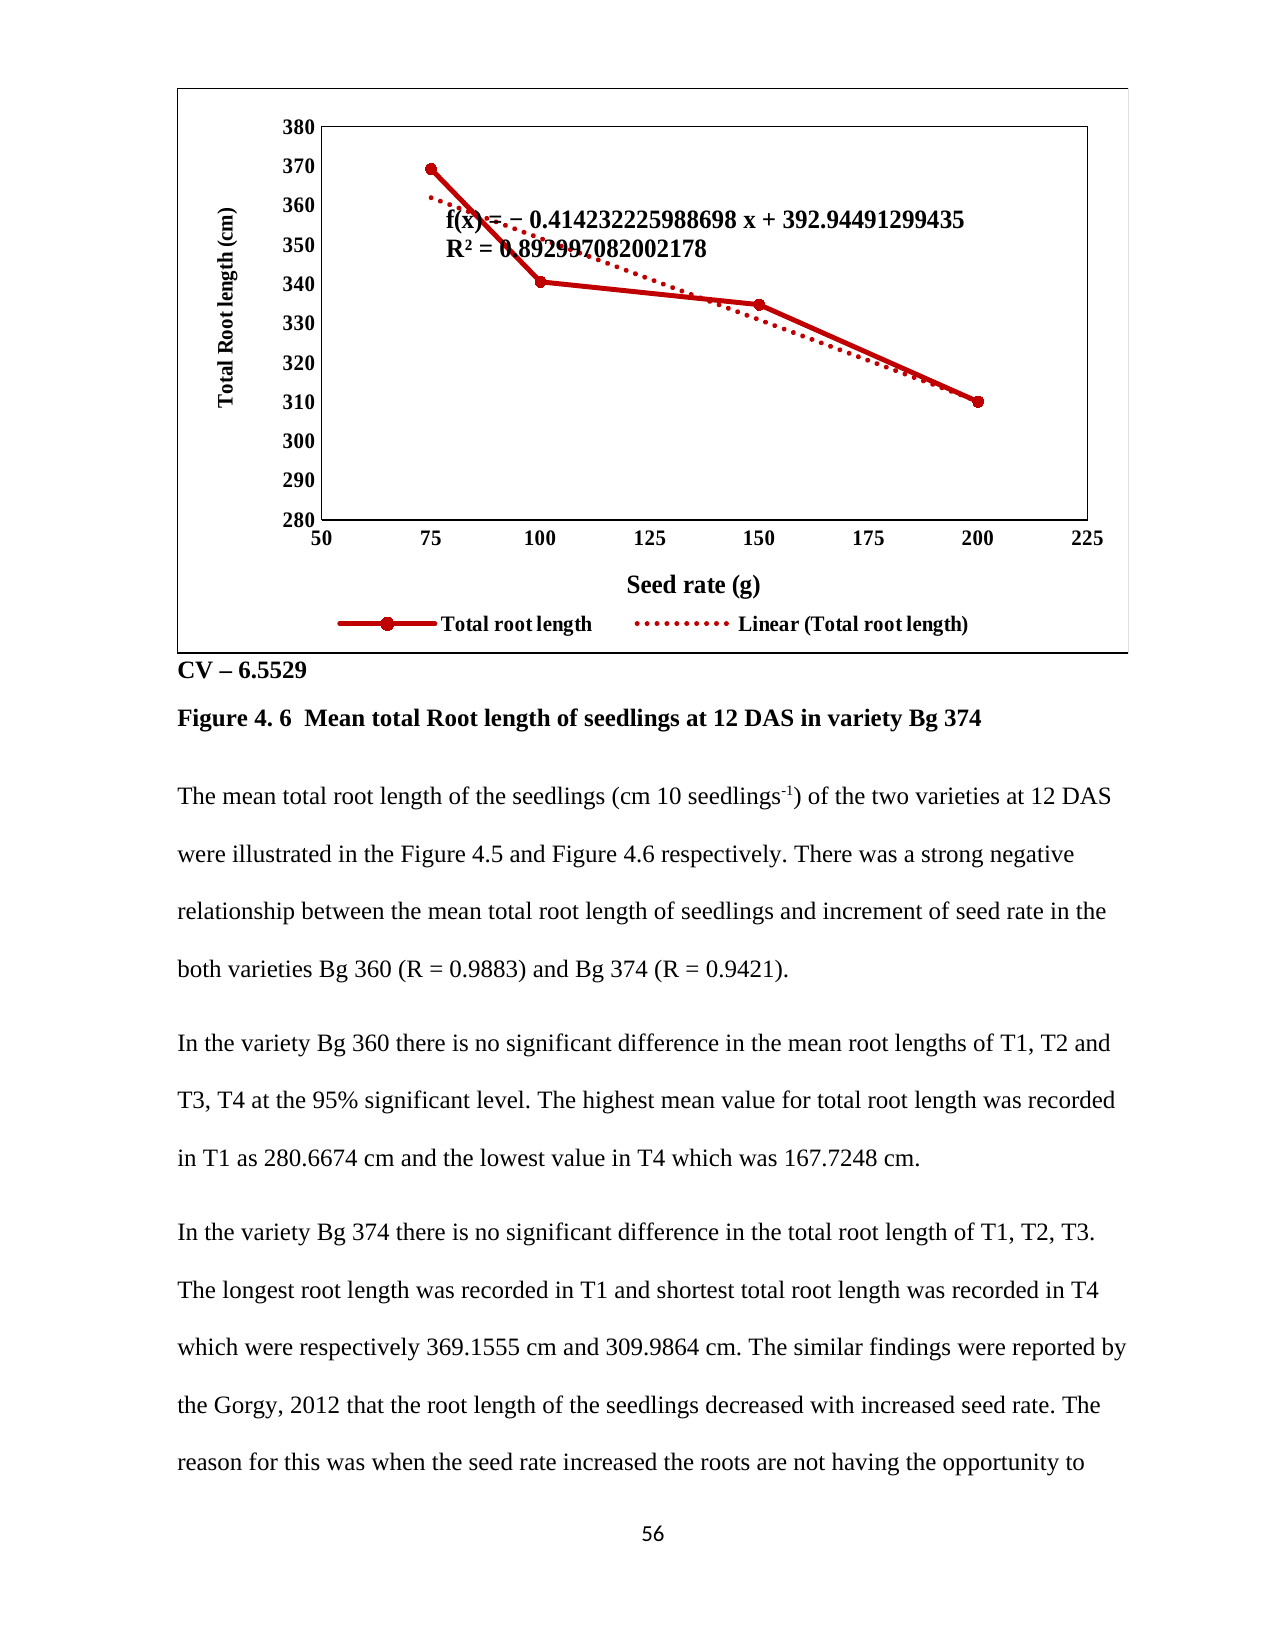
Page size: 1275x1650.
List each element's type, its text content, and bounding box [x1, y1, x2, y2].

text CV – 6.5529 [177, 654, 1128, 684]
text In the variety Bg 360 there is no significant difference in the mean root lengths of T1, T2 and T3, T4 at the 95% significant level. The highest mean value for total root length was recorded in T1 as 280.6674 cm and the lowest value in T4 which was 167.7248 cm. [177, 1028, 1128, 1172]
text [177, 1217, 1128, 1476]
text Figure 4. 6 Mean total Root length of seedlings at 12 DAS in variety Bg 374 [177, 703, 1128, 732]
text The mean total root length of the seedlings (cm 10 seedlings-1) of the two varieties at 12 DAS were illustrated in the Figure 4.5 and Figure 4.6 respectively. There was a strong negative relationship between the mean total root length of seedlings and increment of seed rate in the both varieties Bg 360 (R = 0.9883) and Bg 374 (R = 0.9421). [177, 781, 1128, 983]
